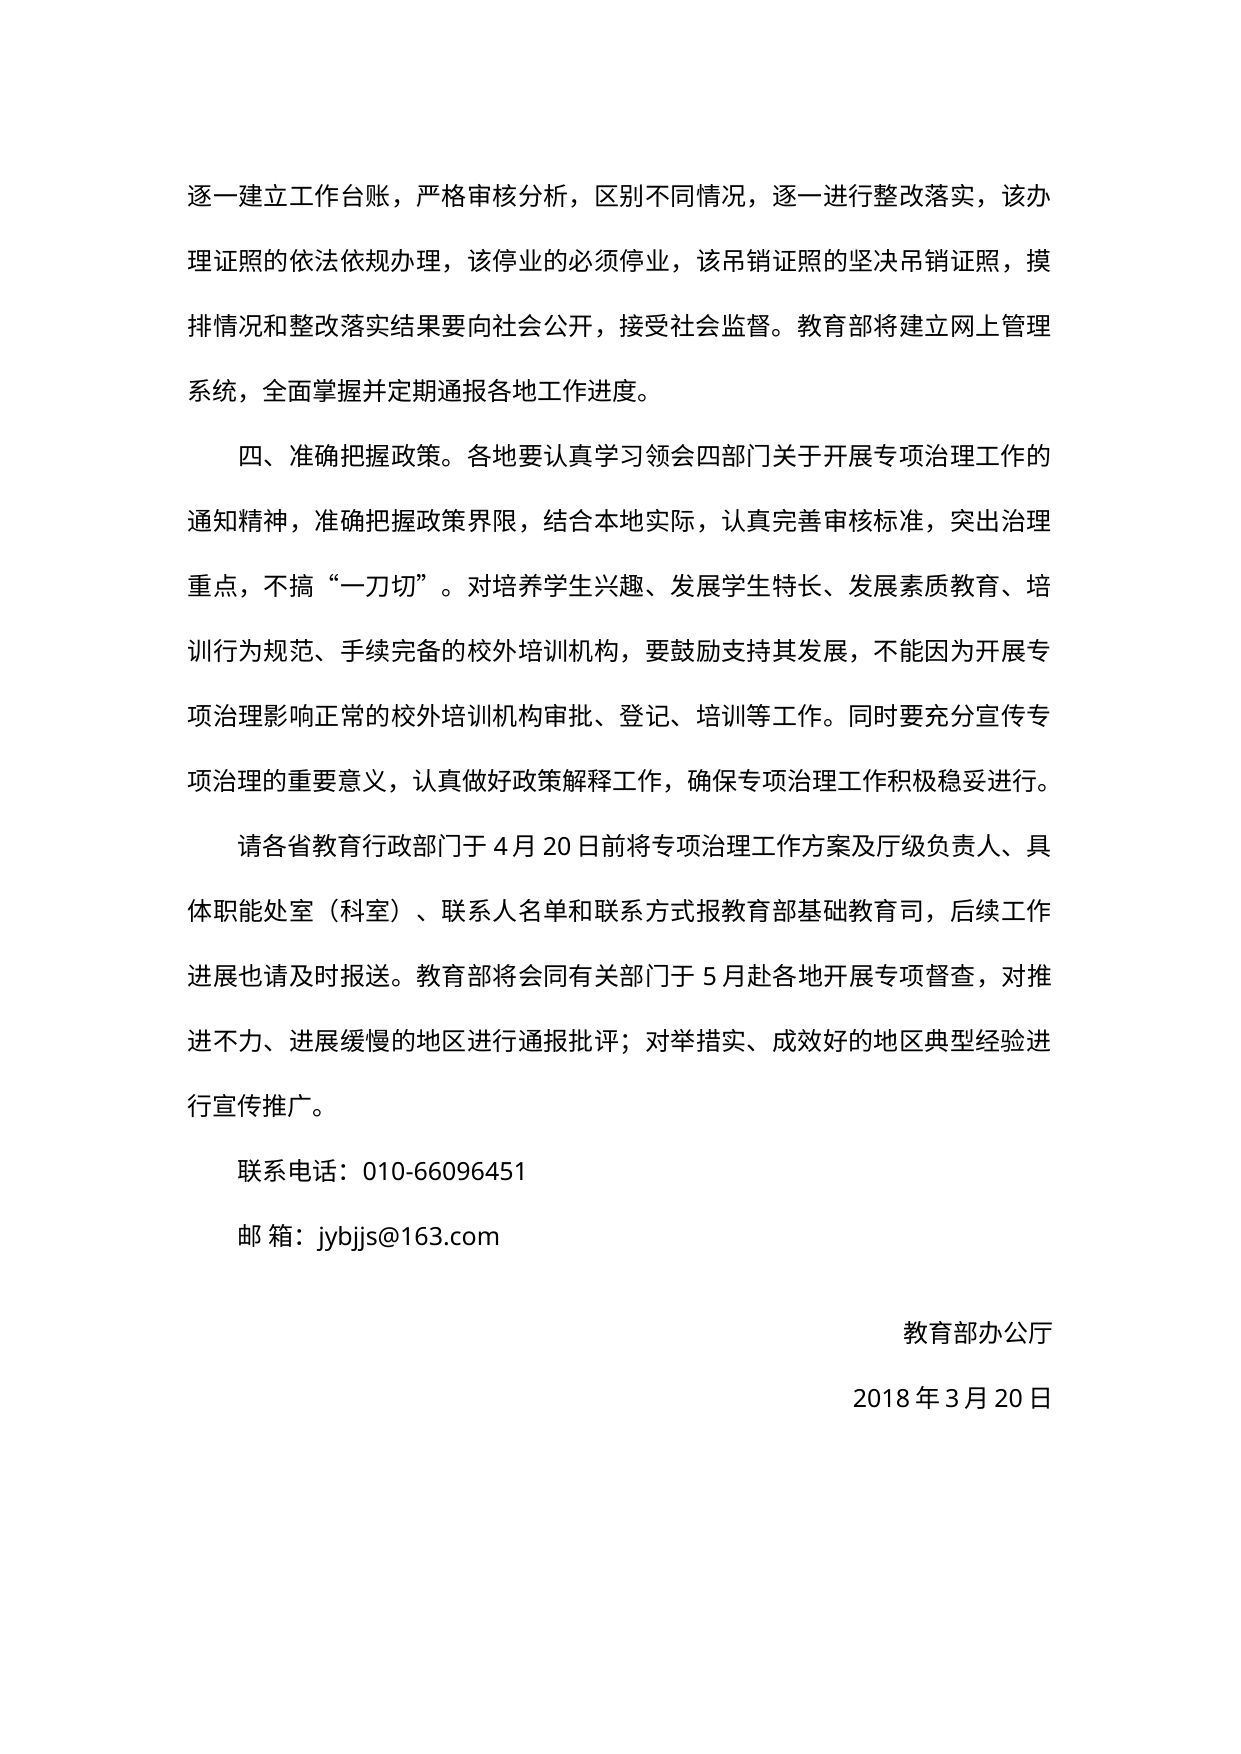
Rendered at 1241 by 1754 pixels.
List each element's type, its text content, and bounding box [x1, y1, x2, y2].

text 教育部办公厅 [187, 1299, 1053, 1364]
text 请各省教育行政部门于4月20日前将专项治理工作方案及厅级负责人、具体职能处室（科室）、联系人名单和联系方式报教育部基础教育司，后续工作进展也请及时报送。教育部将会同有关部门于5月赴各地开展专项督查，对推进不力、进展缓慢的地区进行通报批评；对举措实、成效好的地区典型经验进行宣传推广。 [187, 812, 1053, 1137]
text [187, 162, 1053, 422]
text 联系电话：010-66096451 [187, 1137, 1053, 1202]
text 邮 箱：jybjjs@163.com [187, 1202, 1053, 1267]
text 2018年3月20日 [187, 1364, 1053, 1429]
text 四、准确把握政策。各地要认真学习领会四部门关于开展专项治理工作的通知精神，准确把握政策界限，结合本地实际，认真完善审核标准，突出治理重点，不搞“一刀切”。对培养学生兴趣、发展学生特长、发展素质教育、培训行为规范、手续完备的校外培训机构，要鼓励支持其发展，不能因为开展专项治理影响正常的校外培训机构审批、登记、培训等工作。同时要充分宣传专项治理的重要意义，认真做好政策解释工作，确保专项治理工作积极稳妥进行。 [187, 422, 1053, 812]
